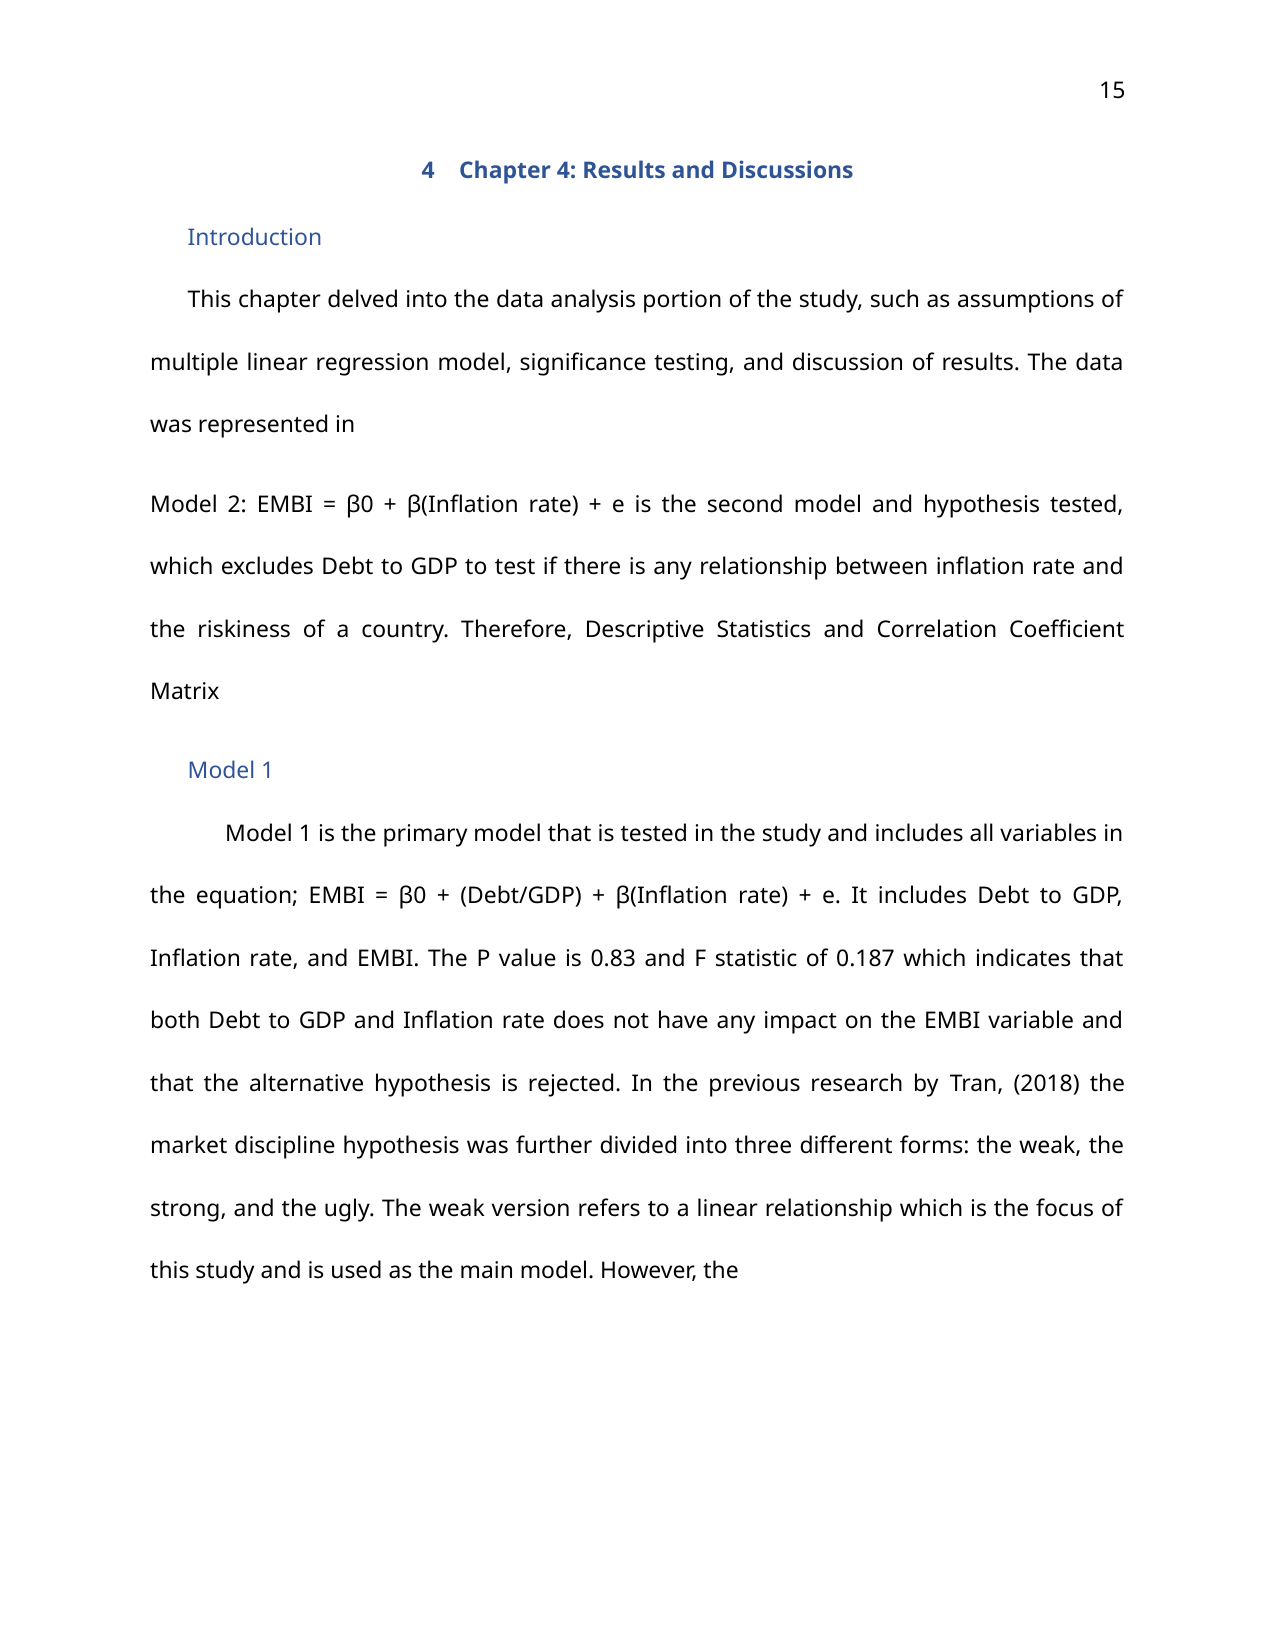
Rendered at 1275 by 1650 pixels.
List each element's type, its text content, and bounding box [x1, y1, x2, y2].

subtitle Model 1 [187, 754, 1125, 785]
subtitle Chapter 4: Results and Discussions [150, 154, 1125, 185]
text This chapter delved into the data analysis portion of the study, such as assumptions of multiple linear regression model, significance testing, and discussion of results. The data was represented in [150, 283, 1125, 439]
text Model 1 is the primary model that is tested in the study and includes all variables in the equation; EMBI = β0 + (Debt/GDP) + β(Inflation rate) + e. It includes Debt to GDP, Inflation rate, and EMBI. The P value is 0.83 and F statistic of 0.187 which indicates that both Debt to GDP and Inflation rate does not have any impact on the EMBI variable and that the alternative hypothesis is rejected. In the previous research by the market discipline hypothesis was further divided into three different forms: the weak, the strong, and the ugly. The weak version refers to a linear relationship which is the focus of this study and is used as the main model. However, the [150, 817, 1125, 1285]
subtitle Introduction [187, 221, 1125, 252]
text Model 2: EMBI = β0 + β(Inflation rate) + e is the second model and hypothesis tested, which excludes Debt to GDP to test if there is any relationship between inflation rate and the riskiness of a country. Therefore, Descriptive Statistics and Correlation Coefficient Matrix [150, 487, 1125, 706]
